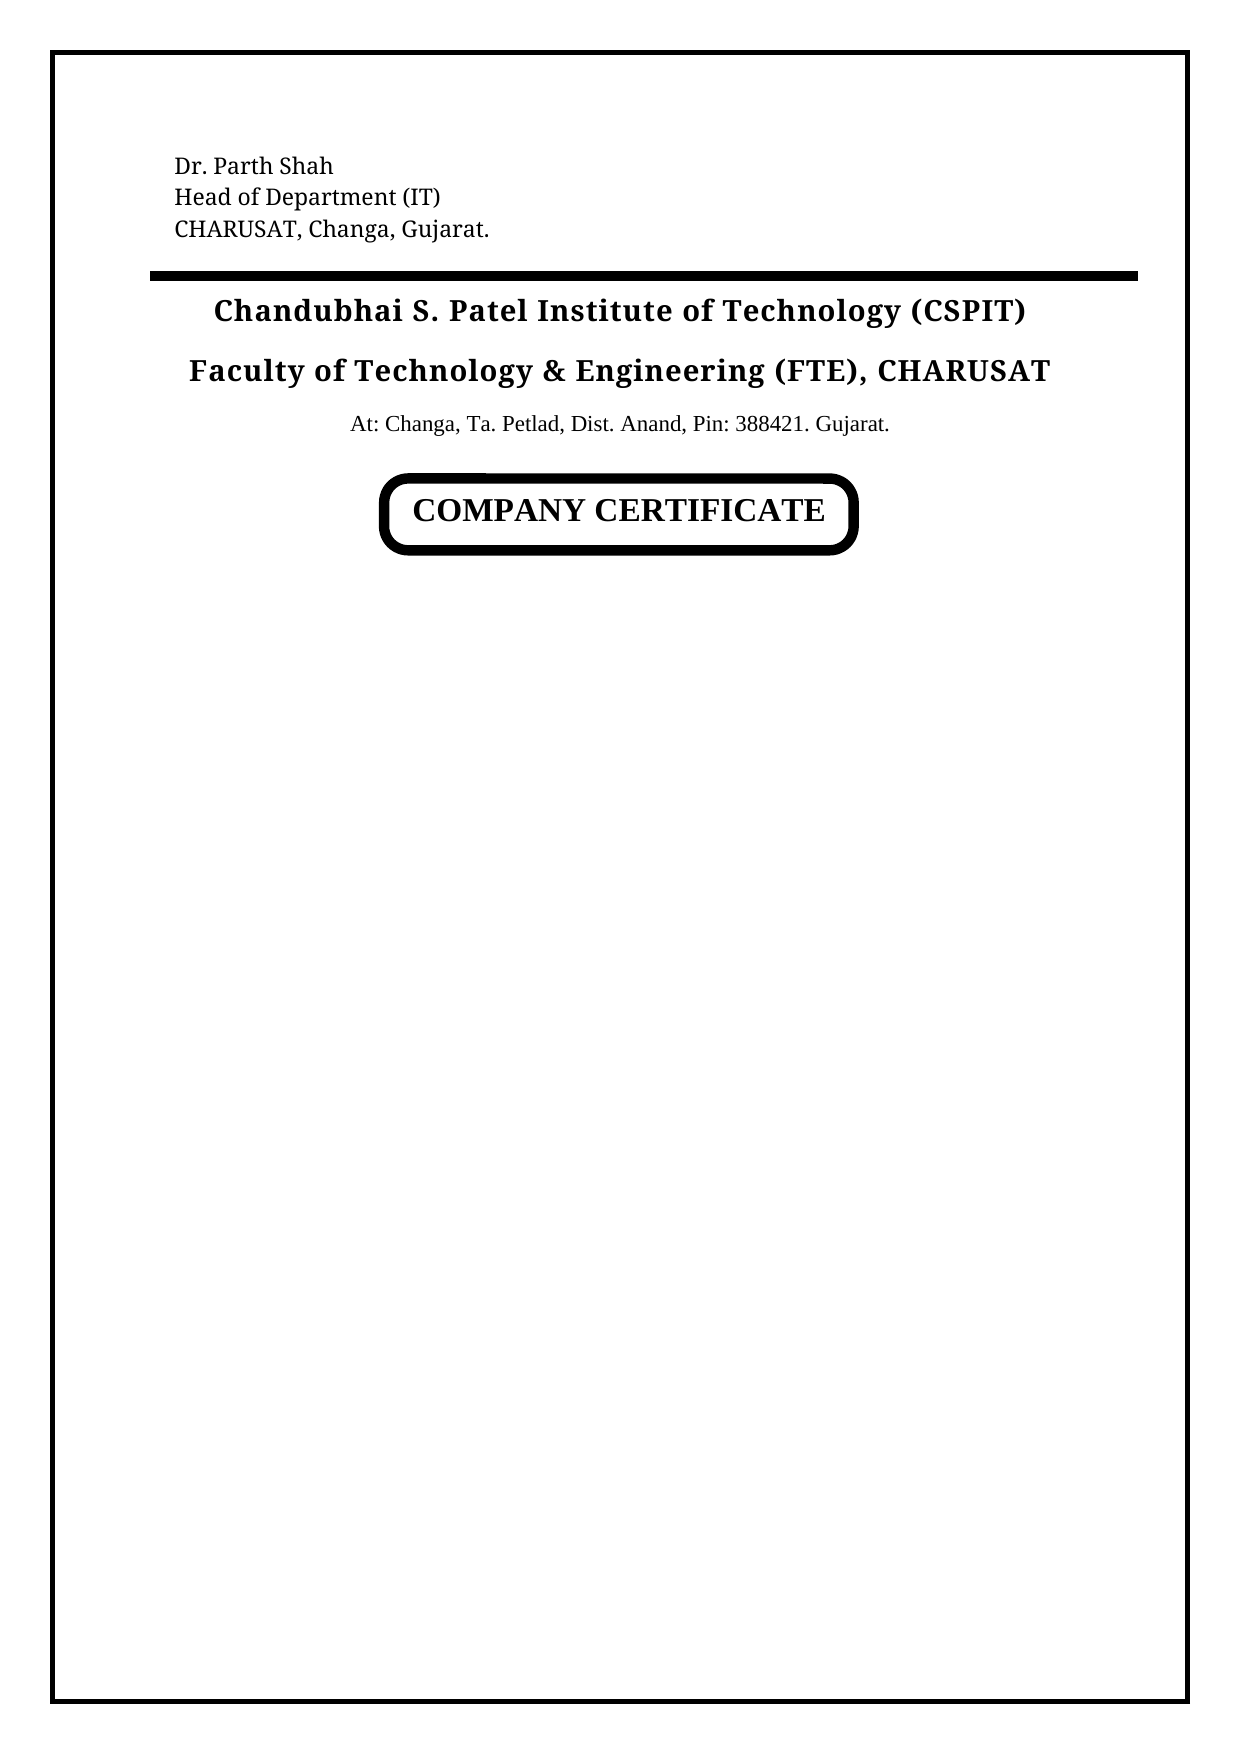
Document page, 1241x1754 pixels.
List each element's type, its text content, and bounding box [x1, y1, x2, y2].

text At: Changa, Ta. Petlad, Dist. Anand, Pin: 388421. Gujarat. [150, 409, 1090, 436]
text Faculty of Technology & Engineering (FTE), CHARUSAT [150, 350, 1090, 390]
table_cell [165, 150, 1090, 244]
text Chandubhai S. Patel Institute of Technology (CSPIT) [150, 291, 1090, 330]
